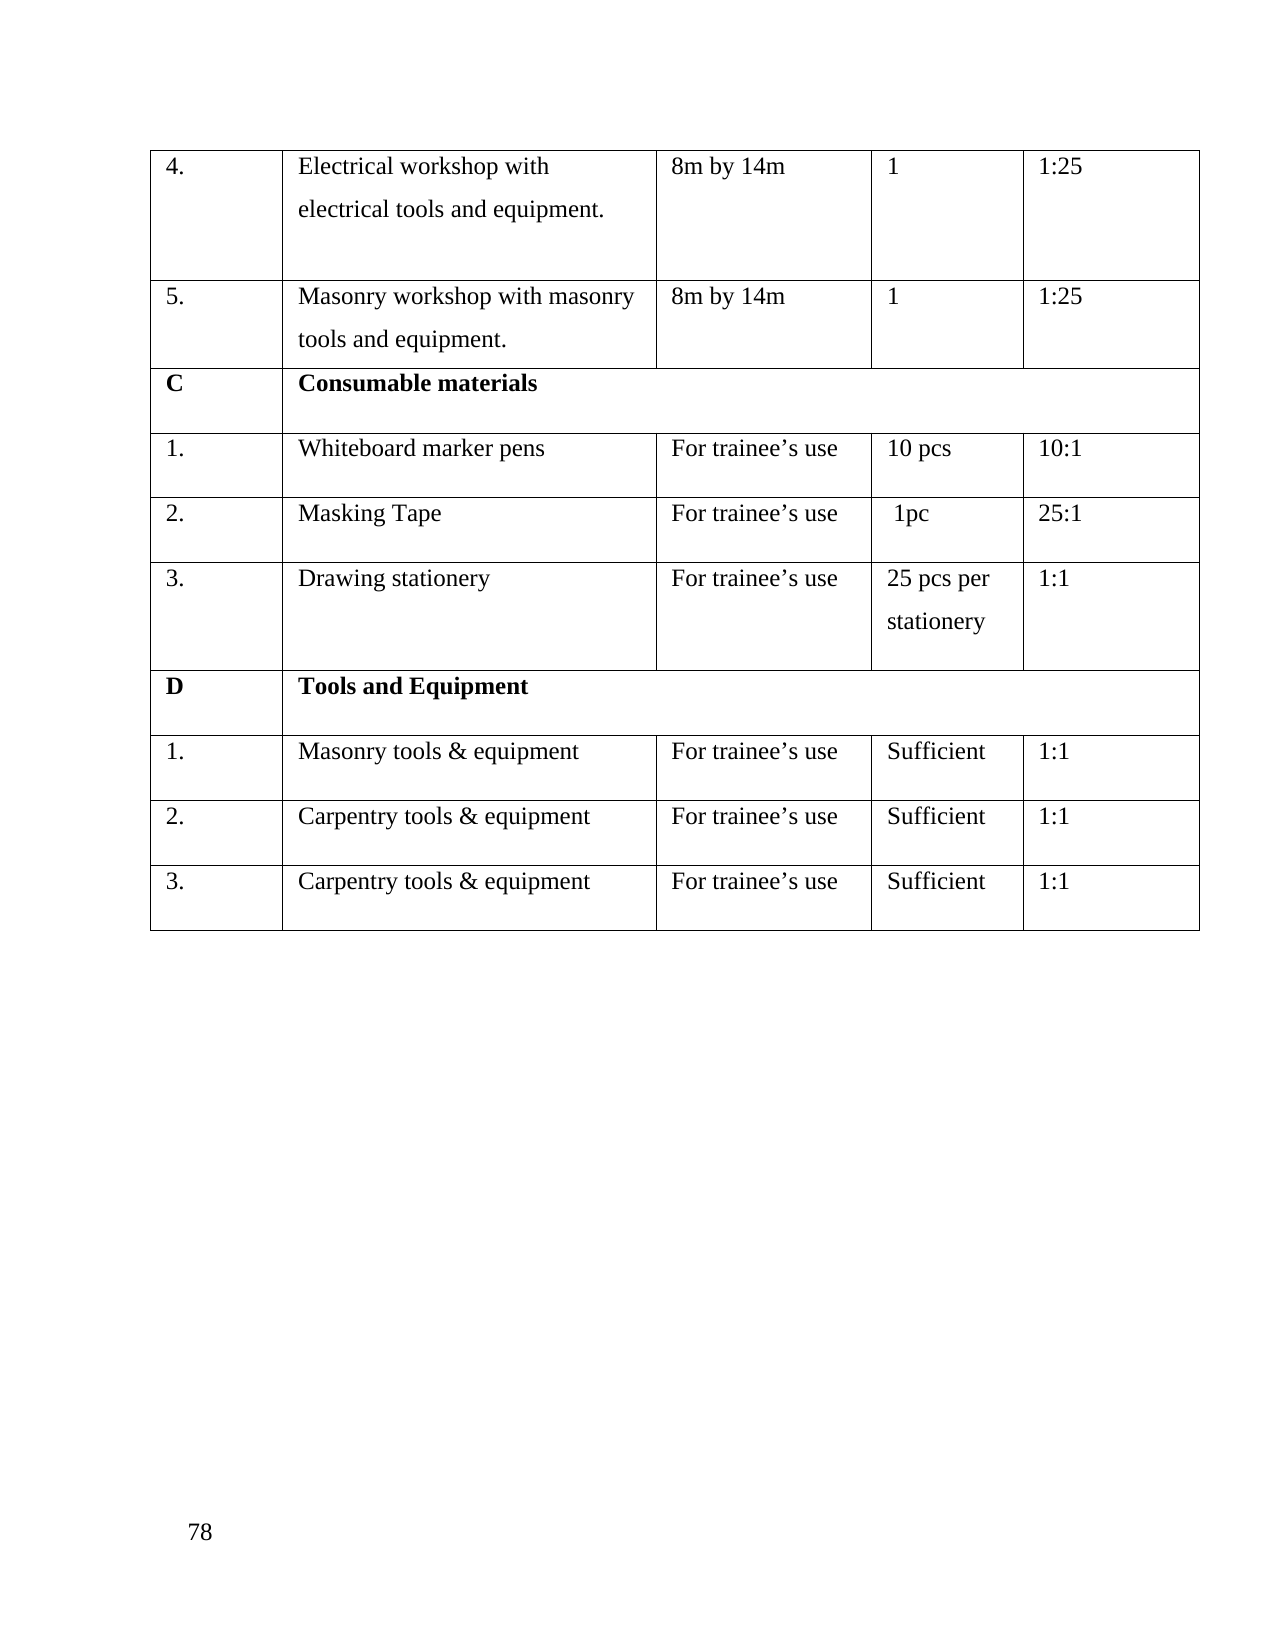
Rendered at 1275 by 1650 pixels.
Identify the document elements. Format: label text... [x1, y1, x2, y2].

table_cell Whiteboard marker pens [283, 434, 656, 497]
table_cell Sufficient [872, 736, 1023, 800]
table_cell D [151, 671, 282, 735]
table_cell Sufficient [872, 866, 1023, 930]
table_cell [151, 281, 282, 367]
table_cell Masonry workshop with masonry tools and equipment. [283, 281, 656, 367]
table_cell [151, 498, 282, 562]
table_cell For trainee’s use [657, 498, 871, 562]
table_cell [151, 801, 282, 865]
table_cell For trainee’s use [657, 866, 871, 930]
table_cell Sufficient [872, 801, 1023, 865]
table_cell 25 pcs per stationery [872, 563, 1023, 670]
table_cell 10:1 [1024, 434, 1199, 497]
table_cell For trainee’s use [657, 563, 871, 670]
table_cell [151, 434, 282, 497]
table_cell Masking Tape [283, 498, 656, 562]
table_cell 25:1 [1024, 498, 1199, 562]
table_cell 1 [872, 151, 1023, 280]
table_cell 1:25 [1024, 281, 1199, 367]
table_cell 1:1 [1024, 563, 1199, 670]
table_cell Consumable materials [283, 369, 1199, 432]
table_cell 1:1 [1024, 801, 1199, 865]
table_cell 1 [872, 281, 1023, 367]
table_cell For trainee’s use [657, 736, 871, 800]
table_cell [151, 563, 282, 670]
table_cell Carpentry tools & equipment [283, 801, 656, 865]
table_cell 1:25 [1024, 151, 1199, 280]
table_cell Drawing stationery [283, 563, 656, 670]
table_cell 1pc [872, 498, 1023, 562]
table_cell C [151, 369, 282, 432]
table_cell [151, 151, 282, 280]
table_cell Masonry tools & equipment [283, 736, 656, 800]
table_cell 1:1 [1024, 866, 1199, 930]
table_cell Electrical workshop with electrical tools and equipment. [283, 151, 656, 280]
table_cell For trainee’s use [657, 801, 871, 865]
table_cell For trainee’s use [657, 434, 871, 497]
table_cell 8m by 14m [657, 151, 871, 280]
table_cell 1:1 [1024, 736, 1199, 800]
table_cell 8m by 14m [657, 281, 871, 367]
table_cell Tools and Equipment [283, 671, 1199, 735]
table_cell [151, 736, 282, 800]
table_cell [151, 866, 282, 930]
table_cell Carpentry tools & equipment [283, 866, 656, 930]
table_cell 10 pcs [872, 434, 1023, 497]
